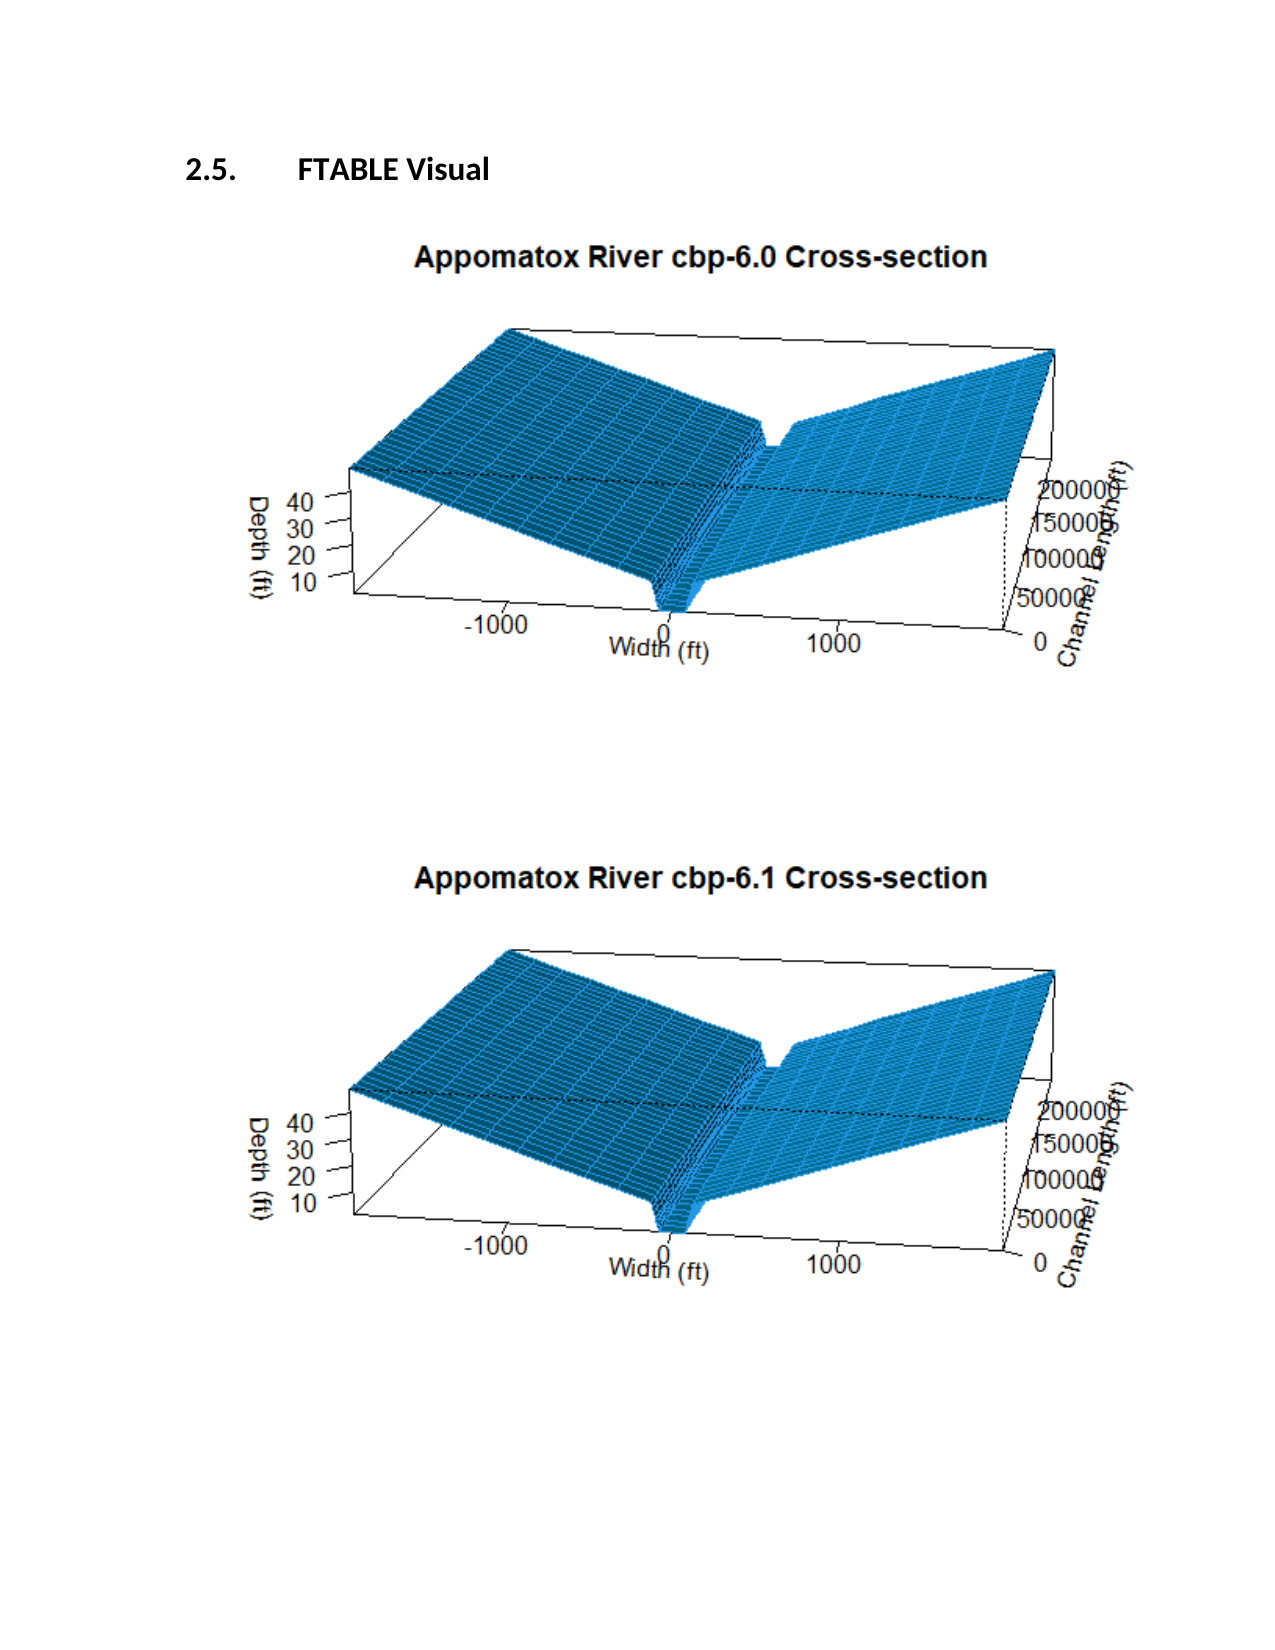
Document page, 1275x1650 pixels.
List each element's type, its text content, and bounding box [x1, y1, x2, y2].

subtitle FTABLE Visual [185, 148, 1127, 188]
picture [147, 815, 1198, 1416]
picture [147, 194, 1198, 795]
